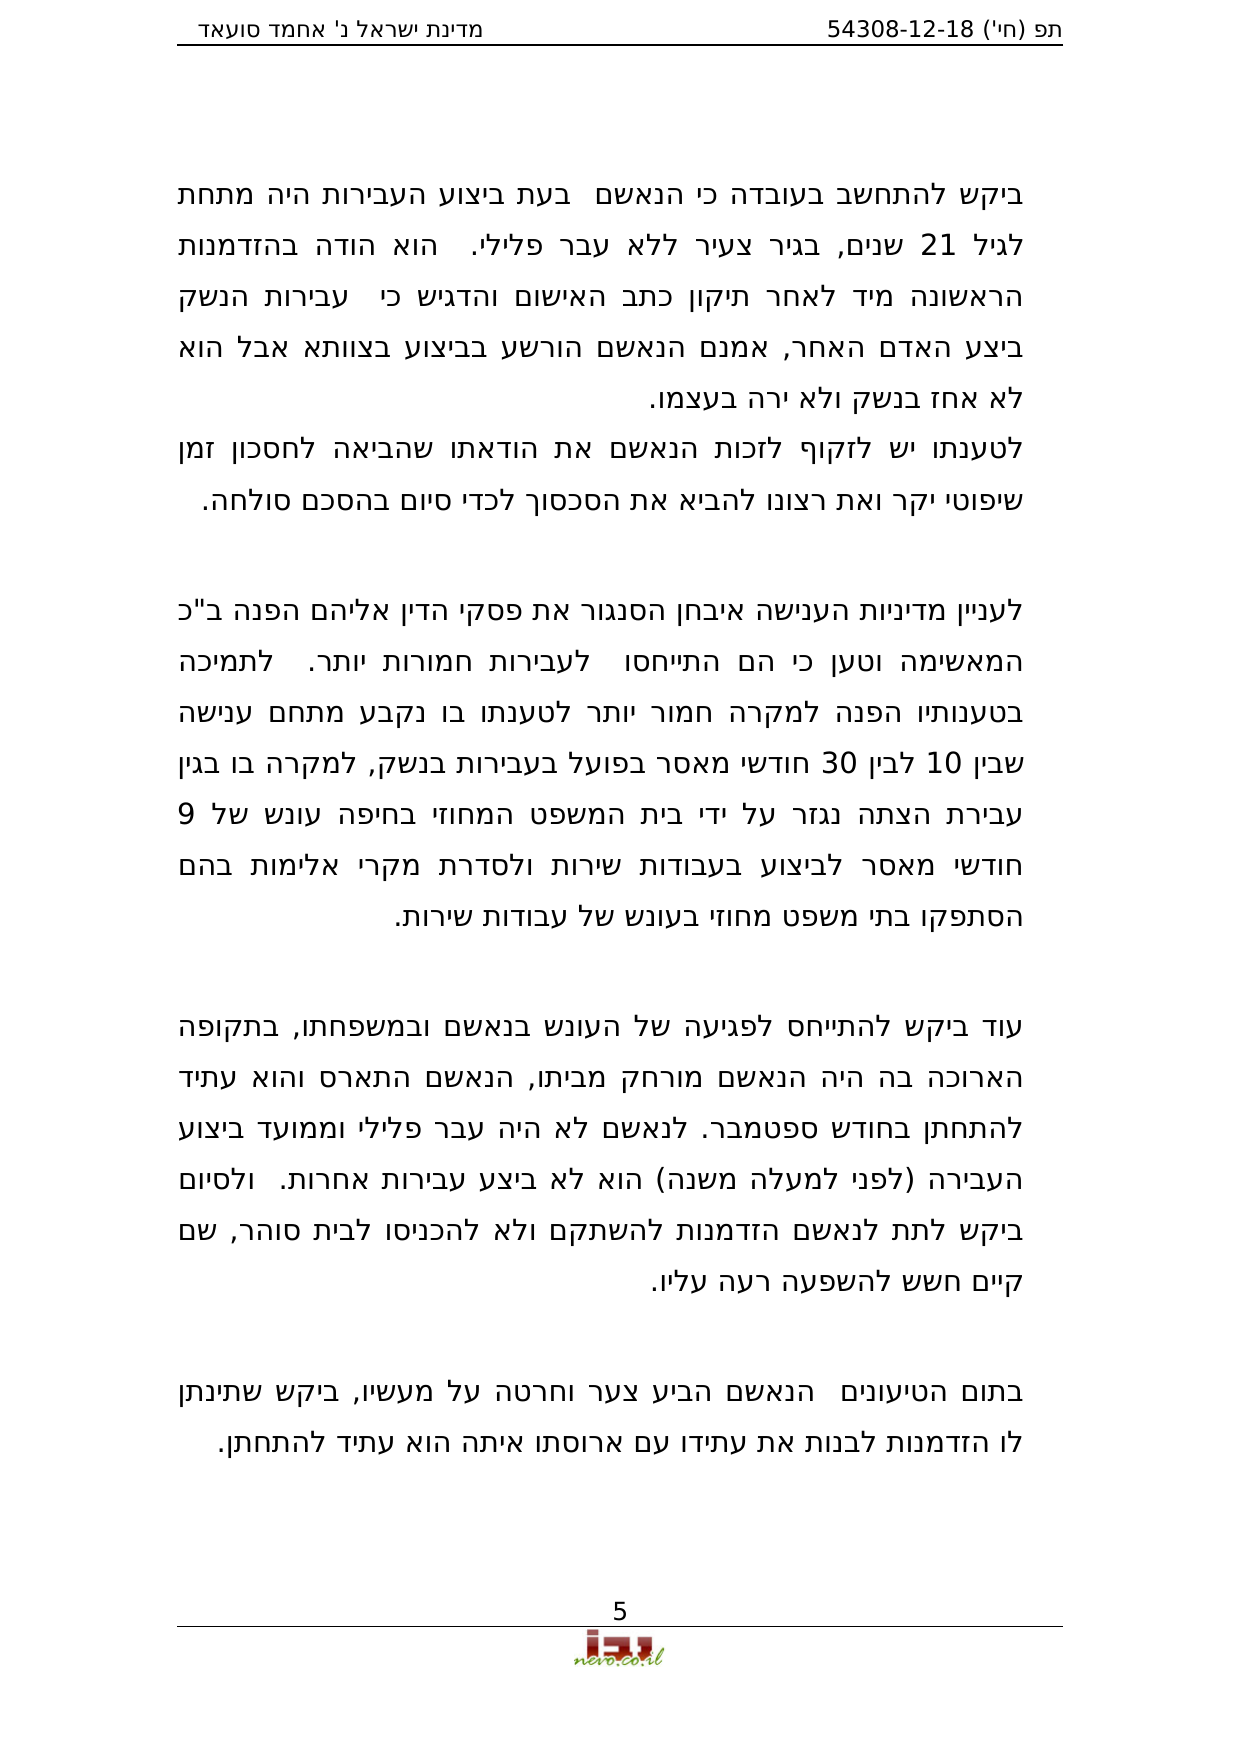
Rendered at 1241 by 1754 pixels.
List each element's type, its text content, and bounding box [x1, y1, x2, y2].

list לעניין מדיניות הענישה איבחן הסנגור את פסקי הדין אליהם הפנה ב"כ המאשימה וטען כי הם התייחסו לעבירות חמורות יותר. לתמיכה בטענותיו הפנה למקרה חמור יותר לטענתו בו נקבע מתחם ענישה שבין 10 לבין 30 חודשי מאסר בפועל בעבירות בנשק, למקרה בו בגין עבירת הצתה נגזר על ידי בית המשפט המחוזי בחיפה עונש של 9 חודשי מאסר לביצוע בעבודות שירות ולסדרת מקרי אלימות בהם הסתפקו בתי משפט מחוזי בעונש של עבודות שירות. [177, 593, 1025, 933]
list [177, 177, 1062, 415]
list בתום הטיעונים הנאשם הביע צער וחרטה על מעשיו, ביקש שתינתן לו הזדמנות לבנות את עתידו עם ארוסתו איתה הוא עתיד להתחתן. [177, 1374, 1025, 1459]
picture [574, 1629, 666, 1667]
list לטענתו יש לזקוף לזכות הנאשם את הודאתו שהביאה לחסכון זמן שיפוטי יקר ואת רצונו להביא את הסכסוך לכדי סיום בהסכם סולחה. [177, 432, 1025, 517]
list עוד ביקש להתייחס לפגיעה של העונש בנאשם ובמשפחתו, בתקופה הארוכה בה היה הנאשם מורחק מביתו, הנאשם התארס והוא עתיד להתחתן בחודש ספטמבר. לנאשם לא היה עבר פלילי וממועד ביצוע העבירה (לפני למעלה משנה) הוא לא ביצע עבירות אחרות. ולסיום ביקש לתת לנאשם הזדמנות להשתקם ולא להכניסו לבית סוהר, שם קיים חשש להשפעה רעה עליו. [177, 1009, 1025, 1298]
